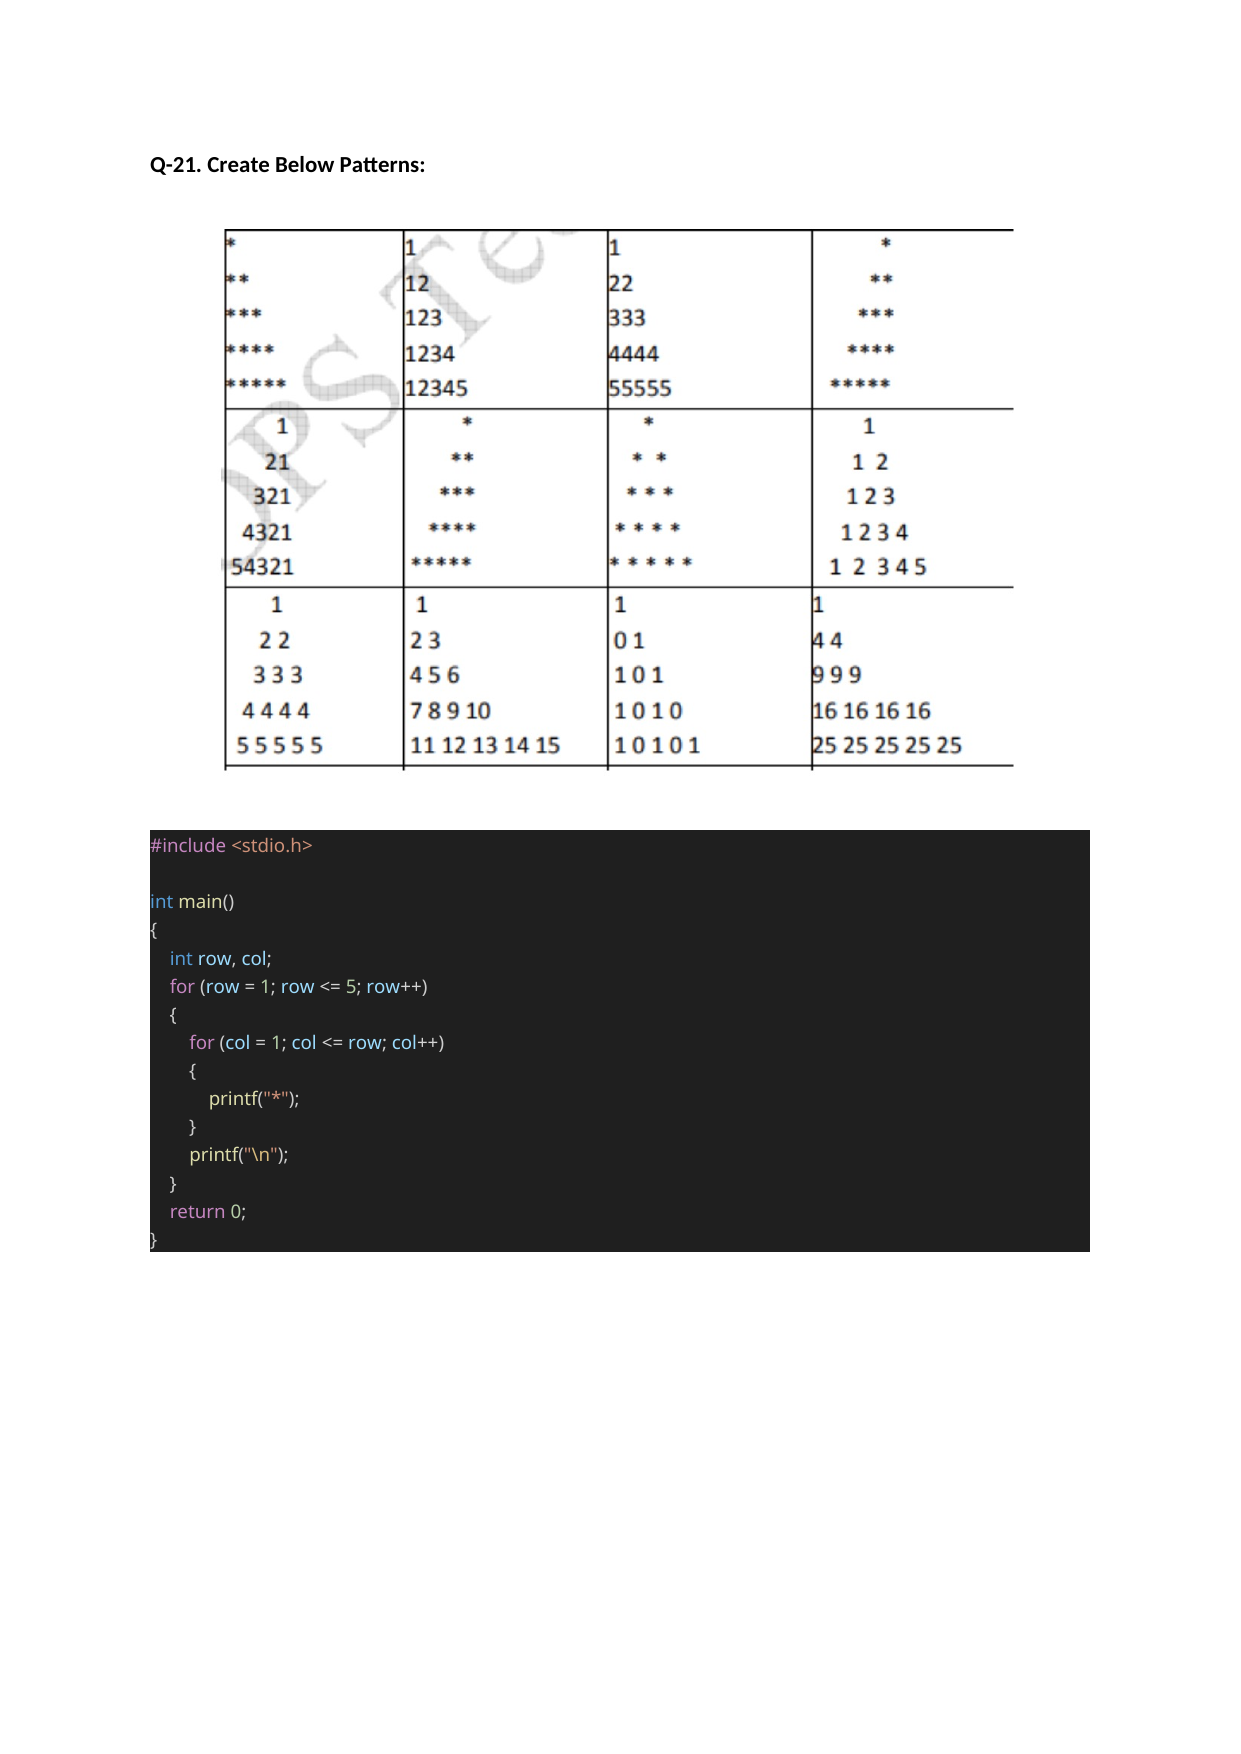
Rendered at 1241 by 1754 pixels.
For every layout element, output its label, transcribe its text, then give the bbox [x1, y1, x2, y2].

text } [150, 1167, 1090, 1195]
text } [150, 1223, 1090, 1252]
text { [150, 914, 1090, 942]
text for (row = 1; row <= 5; row++) [150, 970, 1090, 998]
text #include <stdio.h> [150, 830, 1090, 858]
text return 0; [150, 1195, 1090, 1223]
text int row, col; [150, 942, 1090, 970]
text Q-21. Create Below Patterns: [150, 150, 1090, 178]
text printf("\n"); [150, 1139, 1090, 1167]
text } [150, 1111, 1090, 1139]
text { [150, 1055, 1090, 1083]
text { [150, 998, 1090, 1027]
text printf("*"); [150, 1083, 1090, 1111]
picture [150, 207, 1091, 801]
text int main() [150, 886, 1090, 914]
text for (col = 1; col <= row; col++) [150, 1027, 1090, 1055]
